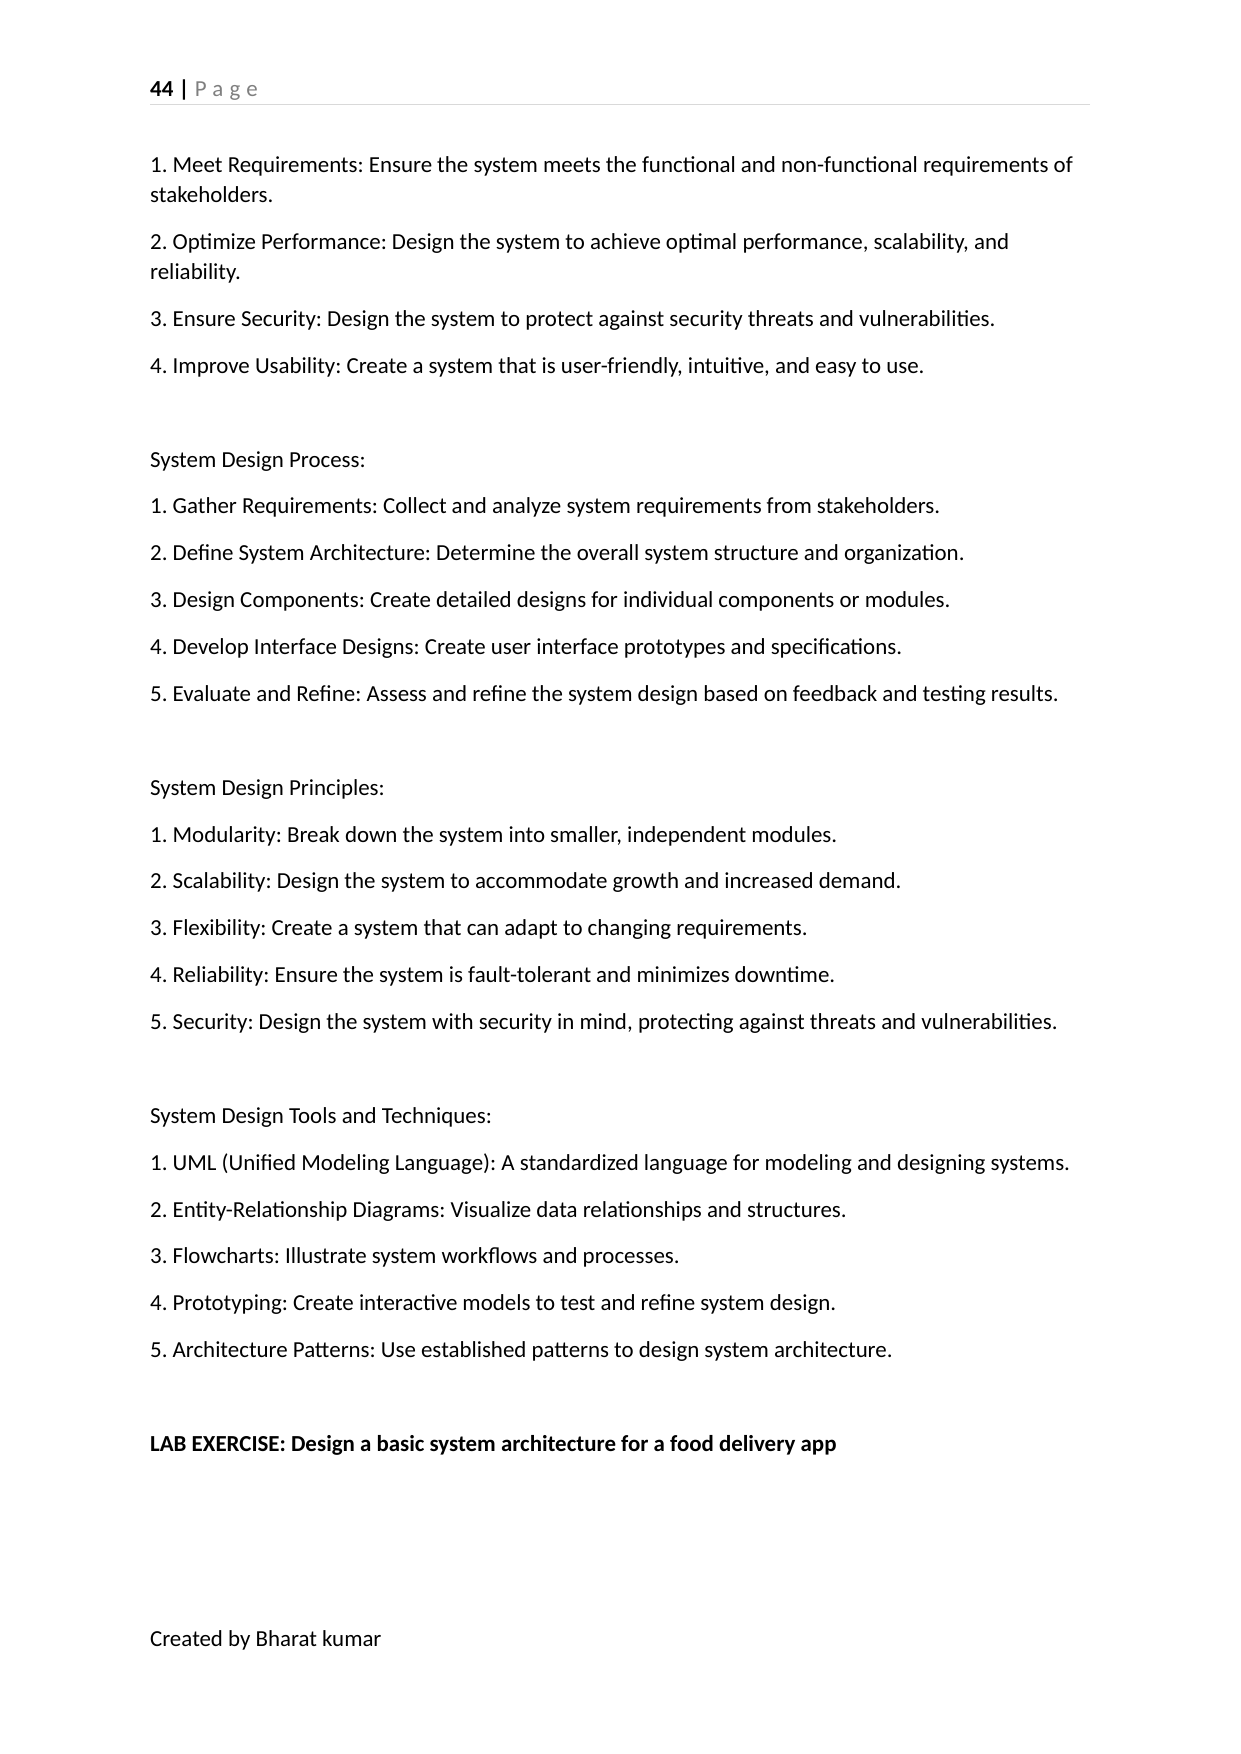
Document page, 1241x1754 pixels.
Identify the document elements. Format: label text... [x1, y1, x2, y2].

text 5. Evaluate and Refine: Assess and refine the system design based on feedback and testing results. [150, 679, 1090, 707]
text 5. Architecture Patterns: Use established patterns to design system architecture. [150, 1335, 1090, 1363]
text 2. Optimize Performance: Design the system to achieve optimal performance, scalability, and reliability. [150, 227, 1090, 285]
text 3. Ensure Security: Design the system to protect against security threats and vulnerabilities. [150, 304, 1090, 332]
text 4. Prototyping: Create interactive models to test and refine system design. [150, 1288, 1090, 1317]
text 3. Flowcharts: Illustrate system workflows and processes. [150, 1242, 1090, 1270]
text 1. UML (Unified Modeling Language): A standardized language for modeling and designing systems. [150, 1148, 1090, 1176]
text 4. Improve Usability: Create a system that is user-friendly, intuitive, and easy to use. [150, 351, 1090, 379]
text 3. Flexibility: Create a system that can adapt to changing requirements. [150, 913, 1090, 942]
text 1. Gather Requirements: Collect and analyze system requirements from stakeholders. [150, 492, 1090, 520]
text 1. Modularity: Break down the system into smaller, independent modules. [150, 820, 1090, 848]
text 4. Develop Interface Designs: Create user interface prototypes and specifications. [150, 632, 1090, 660]
text 5. Security: Design the system with security in mind, protecting against threats and vulnerabilities. [150, 1007, 1090, 1035]
text System Design Principles: [150, 773, 1090, 801]
text 2. Define System Architecture: Determine the overall system structure and organization. [150, 538, 1090, 567]
text 2. Entity-Relationship Diagrams: Visualize data relationships and structures. [150, 1195, 1090, 1223]
text 3. Design Components: Create detailed designs for individual components or modules. [150, 585, 1090, 613]
text System Design Tools and Techniques: [150, 1101, 1090, 1129]
text System Design Process: [150, 445, 1090, 473]
text 4. Reliability: Ensure the system is fault-tolerant and minimizes downtime. [150, 960, 1090, 988]
text LAB EXERCISE: Design a basic system architecture for a food delivery app [150, 1429, 1090, 1457]
text 2. Scalability: Design the system to accommodate growth and increased demand. [150, 867, 1090, 895]
text 1. Meet Requirements: Ensure the system meets the functional and non-functional requirements of stakeholders. [150, 150, 1090, 208]
